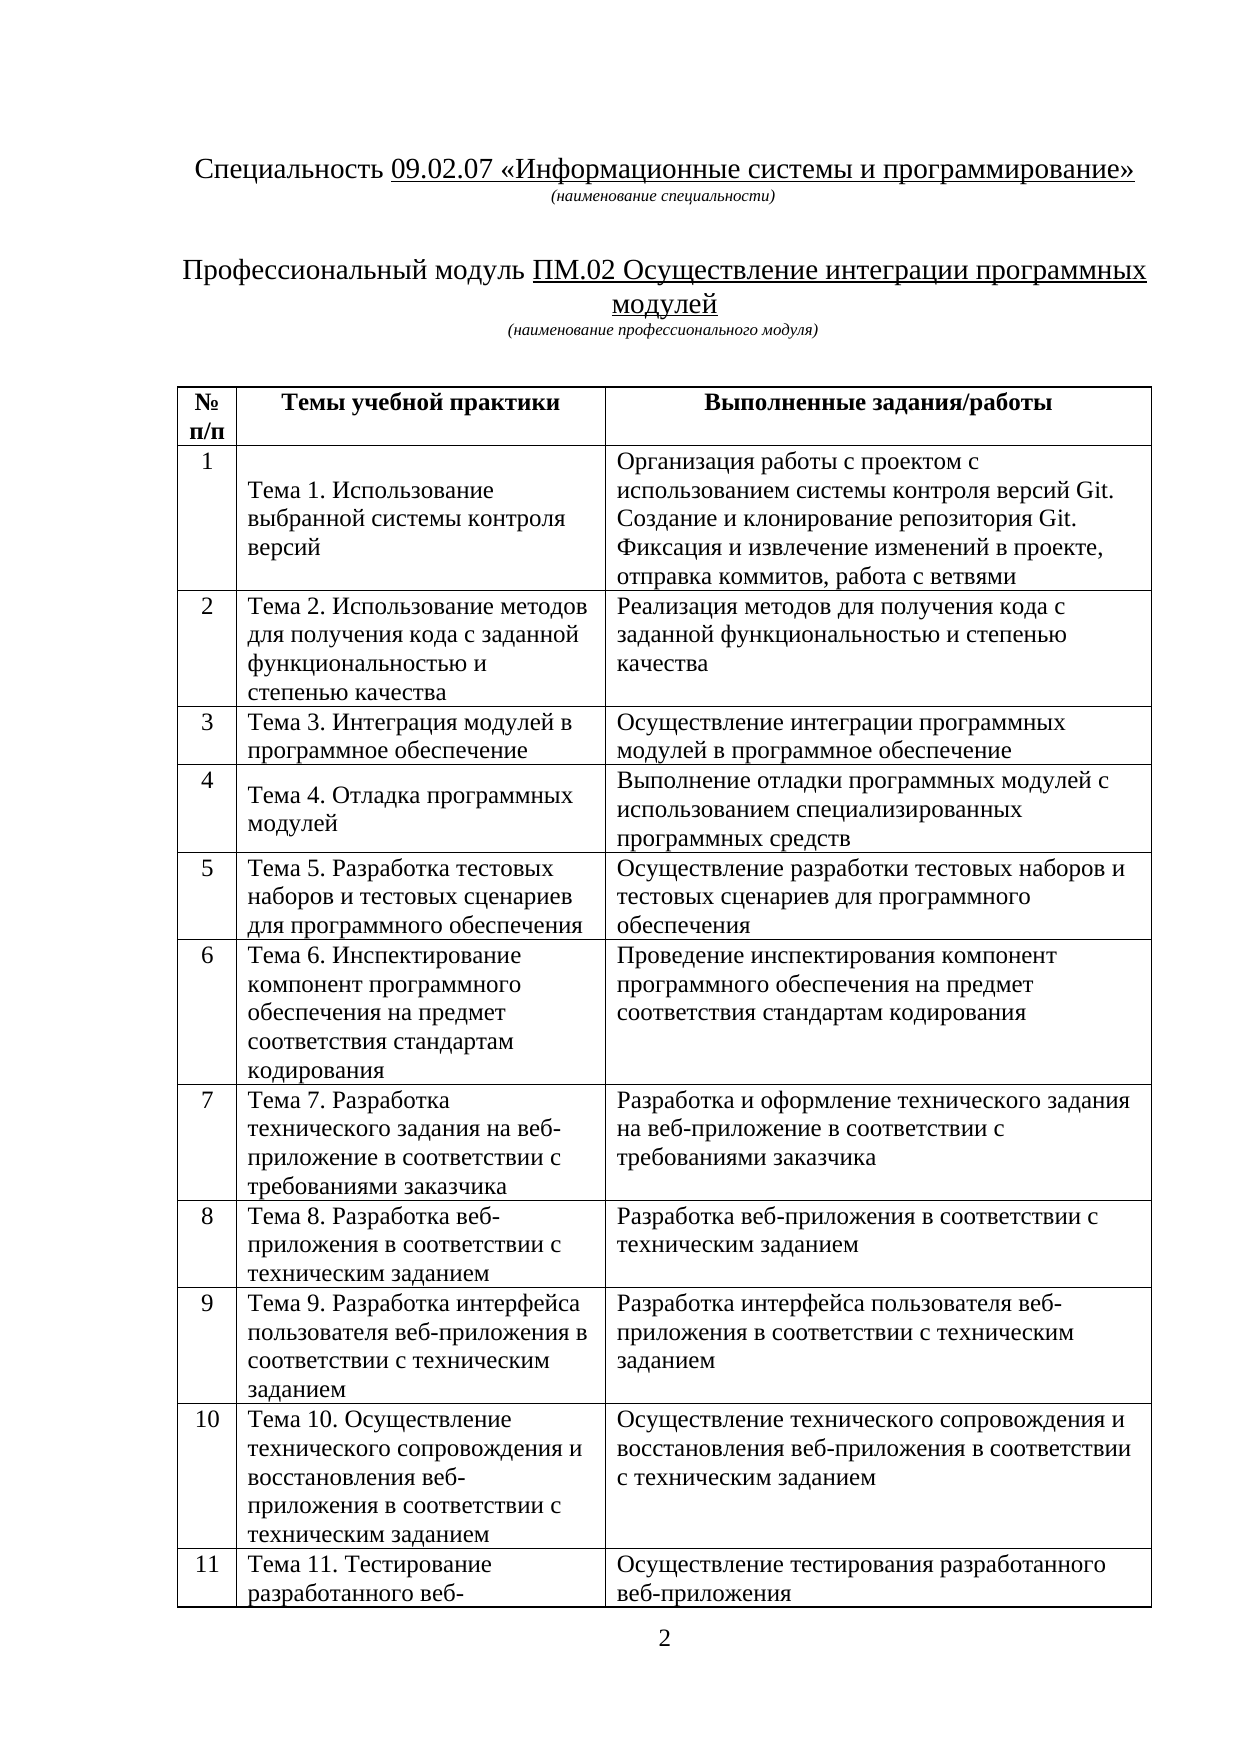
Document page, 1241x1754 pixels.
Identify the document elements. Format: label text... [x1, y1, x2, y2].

table_cell Тема 3. Интеграция модулей в программное обеспечение [237, 707, 605, 764]
table_cell 11 [178, 1549, 236, 1606]
table_header № п/п [178, 388, 236, 445]
table_cell Тема 1. Использование выбранной системы контроля версий [237, 446, 605, 590]
table_cell Тема 6. Инспектирование компонент программного обеспечения на предмет соответствия стандартам кодирования [237, 940, 605, 1084]
table_cell 6 [178, 940, 236, 1084]
table_cell 3 [178, 707, 236, 764]
table_cell Тема 10. Осуществление технического сопровождения и восстановления веб-приложения в соответствии с техническим заданием [237, 1404, 605, 1548]
table_cell 5 [178, 853, 236, 939]
table_cell Организация работы с проектом с использованием системы контроля версий Git. Создание и клонирование репозитория Git. Фиксация и извлечение изменений в проекте, отправка коммитов, работа с ветвями [606, 446, 1151, 590]
table_header Выполненные задания/работы [606, 388, 1151, 445]
table_cell 7 [178, 1085, 236, 1200]
table_cell Тема 4. Отладка программных модулей [237, 765, 605, 852]
table_cell Тема 7. Разработка технического задания на веб-приложение в соответствии с требованиями заказчика [237, 1085, 605, 1200]
table_cell 4 [178, 765, 236, 852]
table_cell Осуществление технического сопровождения и восстановления веб-приложения в соответствии с техническим заданием [606, 1404, 1151, 1548]
table_cell Тема 8. Разработка веб-приложения в соответствии с техническим заданием [237, 1201, 605, 1287]
table_cell Реализация методов для получения кода с заданной функциональностью и степенью качества [606, 591, 1151, 706]
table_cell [237, 1549, 605, 1606]
table_cell Тема 9. Разработка интерфейса пользователя веб-приложения в соответствии с техническим заданием [237, 1288, 605, 1403]
table_cell Тема 2. Использование методов для получения кода с заданной функциональностью и степенью качества [237, 591, 605, 706]
table_cell 9 [178, 1288, 236, 1403]
table_cell Разработка интерфейса пользователя веб-приложения в соответствии с техническим заданием [606, 1288, 1151, 1403]
table_cell Выполнение отладки программных модулей с использованием специализированных программных средств [606, 765, 1151, 852]
table_cell Разработка и оформление технического задания на веб-приложение в соответствии с требованиями заказчика [606, 1085, 1151, 1200]
table_cell 2 [178, 591, 236, 706]
table_cell Осуществление интеграции программных модулей в программное обеспечение [606, 707, 1151, 764]
table_cell 10 [178, 1404, 236, 1548]
text (наименование профессионального модуля) [177, 319, 1152, 353]
table_cell 1 [178, 446, 236, 590]
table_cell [606, 1549, 1151, 1606]
text Профессиональный модуль ПМ.02 Осуществление интеграции программных модулей [177, 252, 1152, 319]
text Специальность 09.02.07 «Информационные системы и программирование» [177, 152, 1152, 185]
table_cell Осуществление разработки тестовых наборов и тестовых сценариев для программного обеспечения [606, 853, 1151, 939]
table_cell Разработка веб-приложения в соответствии с техническим заданием [606, 1201, 1151, 1287]
table_cell Тема 5. Разработка тестовых наборов и тестовых сценариев для программного обеспечения [237, 853, 605, 939]
table_cell Проведение инспектирования компонент программного обеспечения на предмет соответствия стандартам кодирования [606, 940, 1151, 1084]
table_cell 8 [178, 1201, 236, 1287]
table_header Темы учебной практики [237, 388, 605, 445]
text (наименование специальности) [177, 185, 1152, 219]
